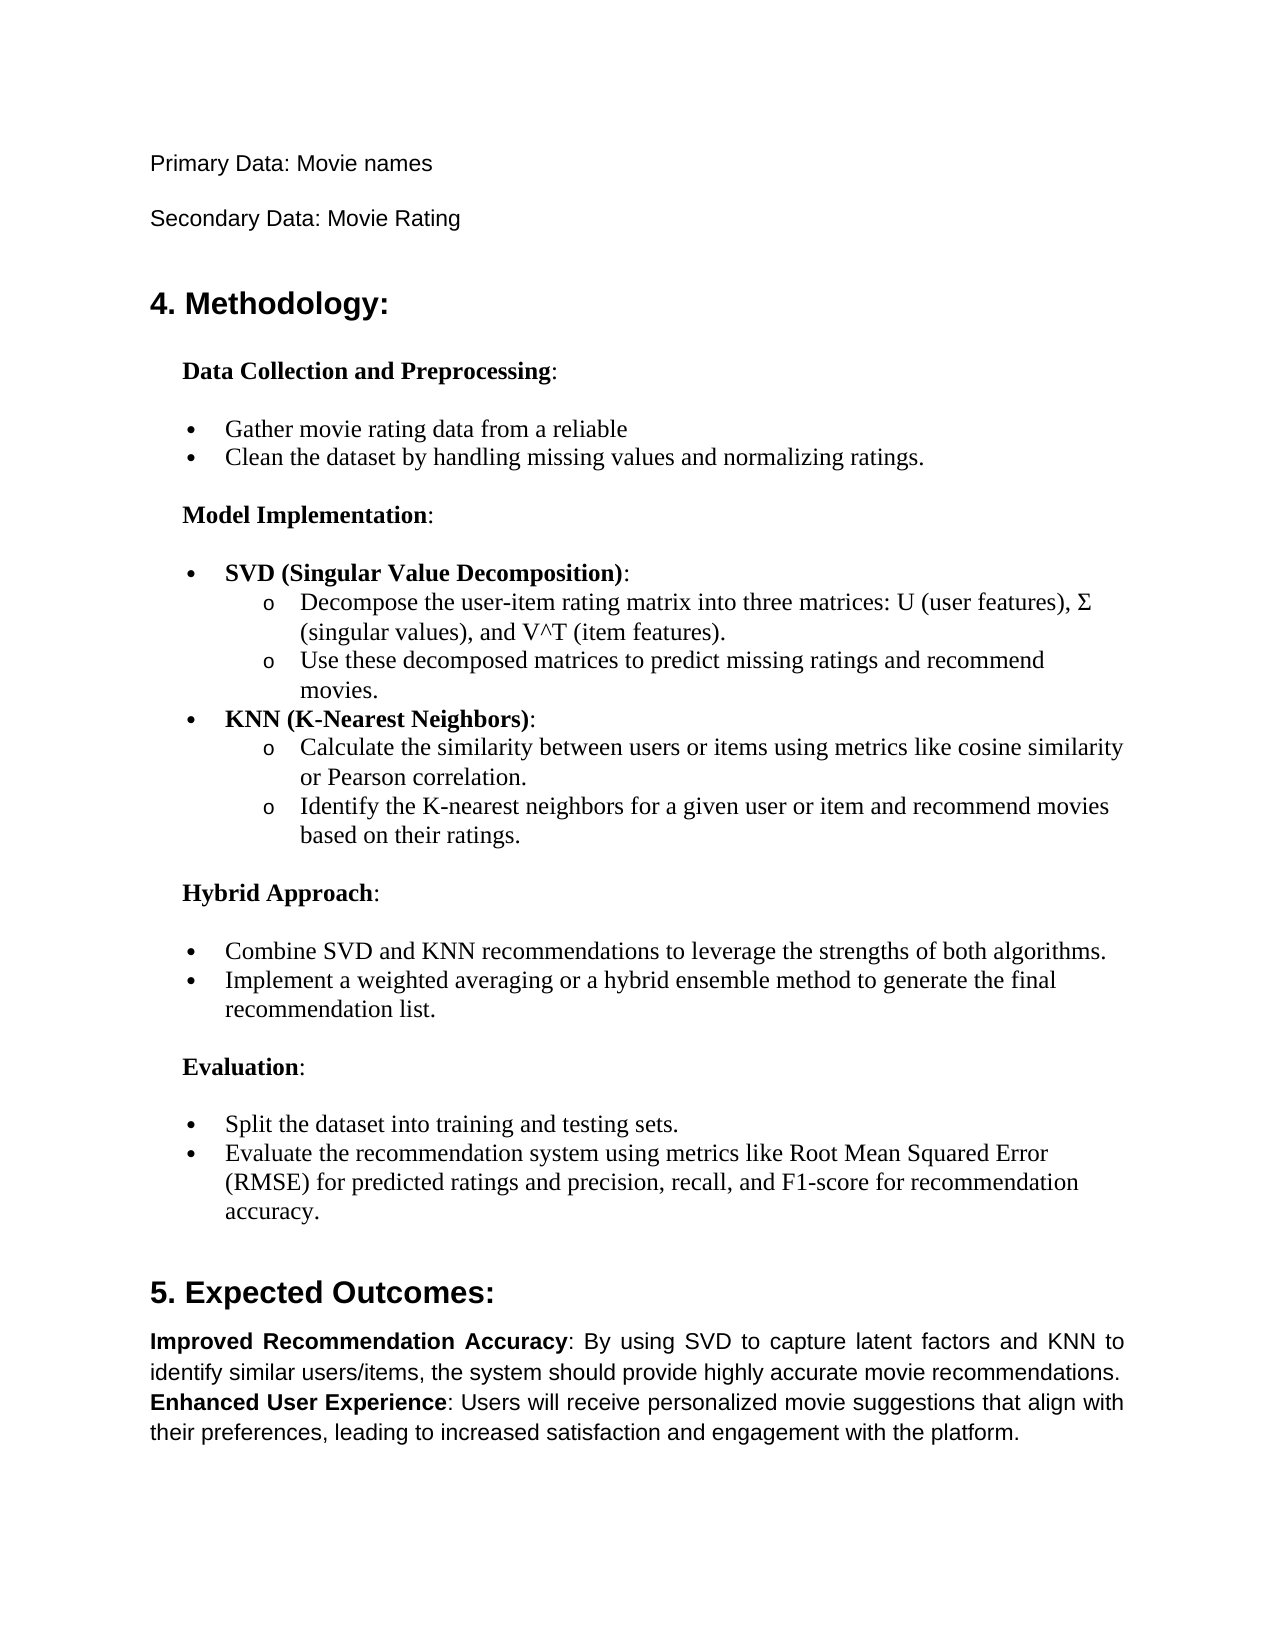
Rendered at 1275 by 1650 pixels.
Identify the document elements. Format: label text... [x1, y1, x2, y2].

list Gather movie rating data from a reliable [187, 414, 1125, 442]
list SVD (Singular Value Decomposition): [187, 558, 1125, 587]
text Improved Recommendation Accuracy: By using SVD to capture latent factors and KNN to identify similar users/items, the system should provide highly accurate movie recommendations. [150, 1328, 1125, 1385]
text  Data Collection and Preprocessing: [150, 356, 1125, 384]
text  Hybrid Approach: [150, 878, 1125, 907]
list Implement a weighted averaging or a hybrid ensemble method to generate the final recommendation list. [187, 965, 1125, 1022]
subtitle 4. Methodology: [150, 285, 1125, 321]
text Enhanced User Experience: Users will receive personalized movie suggestions that align with their preferences, leading to increased satisfaction and engagement with the platform. [150, 1389, 1125, 1445]
list Identify the K-nearest neighbors for a given user or item and recommend movies based on their ratings. [262, 791, 1125, 849]
list Clean the dataset by handling missing values and normalizing ratings. [187, 442, 1125, 471]
list Evaluate the recommendation system using metrics like Root Mean Squared Error (RMSE) for predicted ratings and precision, recall, and F1-score for recommendation accuracy. [187, 1138, 1125, 1224]
text  Evaluation: [150, 1052, 1125, 1080]
list Split the dataset into training and testing sets. [187, 1109, 1125, 1138]
list Combine SVD and KNN recommendations to leverage the strengths of both algorithms. [187, 936, 1125, 965]
list KNN (K-Nearest Neighbors): [187, 704, 1125, 732]
text Primary Data: Movie names [150, 150, 1125, 176]
subtitle 5. Expected Outcomes: [150, 1274, 1125, 1311]
list Use these decomposed matrices to predict missing ratings and recommend movies. [262, 645, 1125, 704]
text Secondary Data: Movie Rating [150, 205, 1125, 232]
text  Model Implementation: [150, 500, 1125, 529]
list Calculate the similarity between users or items using metrics like cosine similarity or Pearson correlation. [262, 732, 1125, 791]
list Decompose the user-item rating matrix into three matrices: U (user features), Σ (singular values), and V^T (item features). [262, 587, 1125, 645]
